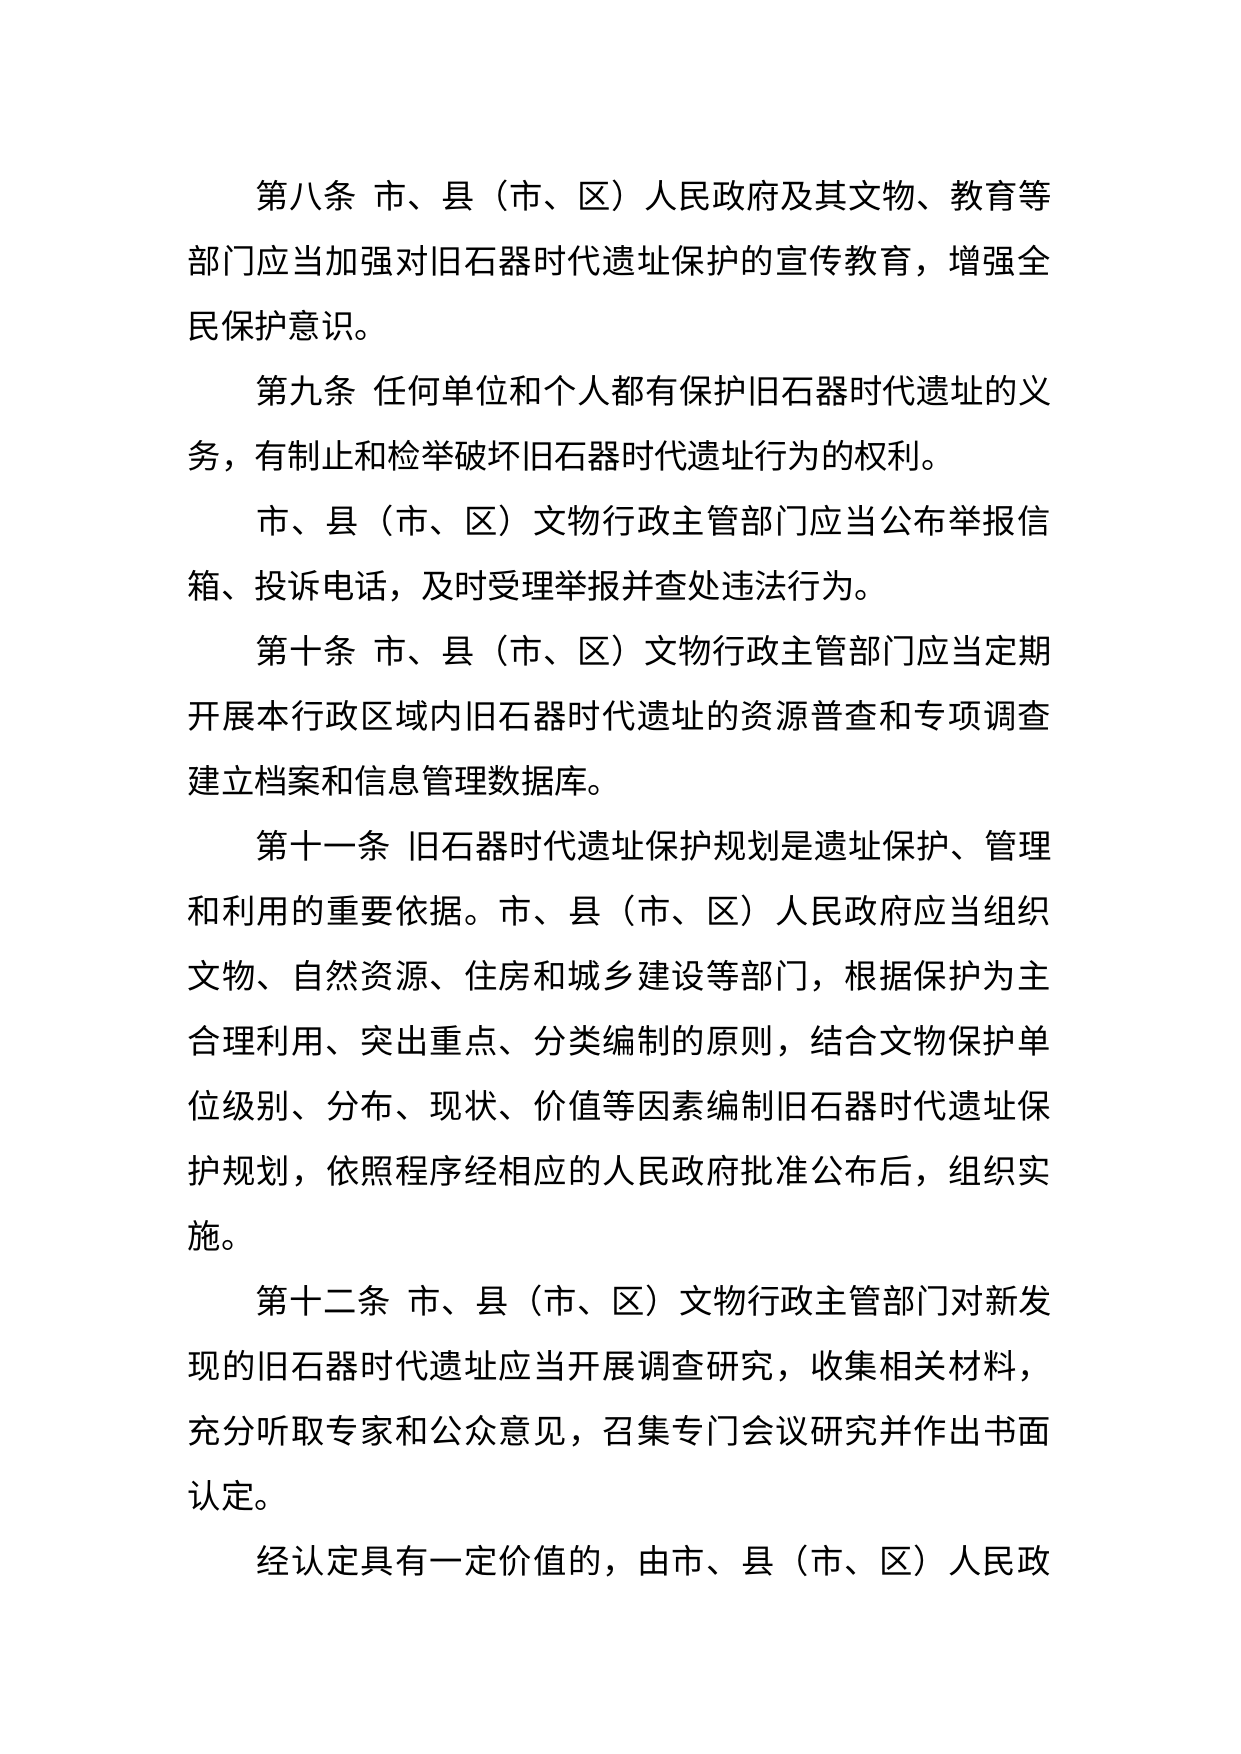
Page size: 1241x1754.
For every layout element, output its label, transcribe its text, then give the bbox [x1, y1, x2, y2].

text 第十一条 旧石器时代遗址保护规划是遗址保护、管理和利用的重要依据。市、县（市、区）人民政府应当组织文物、自然资源、住房和城乡建设等部门，根据保护为主、合理利用、突出重点、分类编制的原则，结合文物保护单位级别、分布、现状、价值等因素编制旧石器时代遗址保护规划，依照程序经相应的人民政府批准公布后，组织实施。 [187, 812, 1053, 1267]
text 第九条 任何单位和个人都有保护旧石器时代遗址的义务，有制止和检举破坏旧石器时代遗址行为的权利。 [187, 357, 1053, 487]
text 市、县（市、区）文物行政主管部门应当公布举报信箱、投诉电话，及时受理举报并查处违法行为。 [187, 487, 1053, 617]
text 第十条 市、县（市、区）文物行政主管部门应当定期开展本行政区域内旧石器时代遗址的资源普查和专项调查，建立档案和信息管理数据库。 [187, 617, 1053, 812]
text 第十二条 市、县（市、区）文物行政主管部门对新发现的旧石器时代遗址应当开展调查研究，收集相关材料，充分听取专家和公众意见，召集专门会议研究并作出书面认定。 [187, 1267, 1053, 1527]
text 第八条 市、县（市、区）人民政府及其文物、教育等部门应当加强对旧石器时代遗址保护的宣传教育，增强全民保护意识。 [187, 162, 1053, 357]
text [187, 1527, 1053, 1592]
